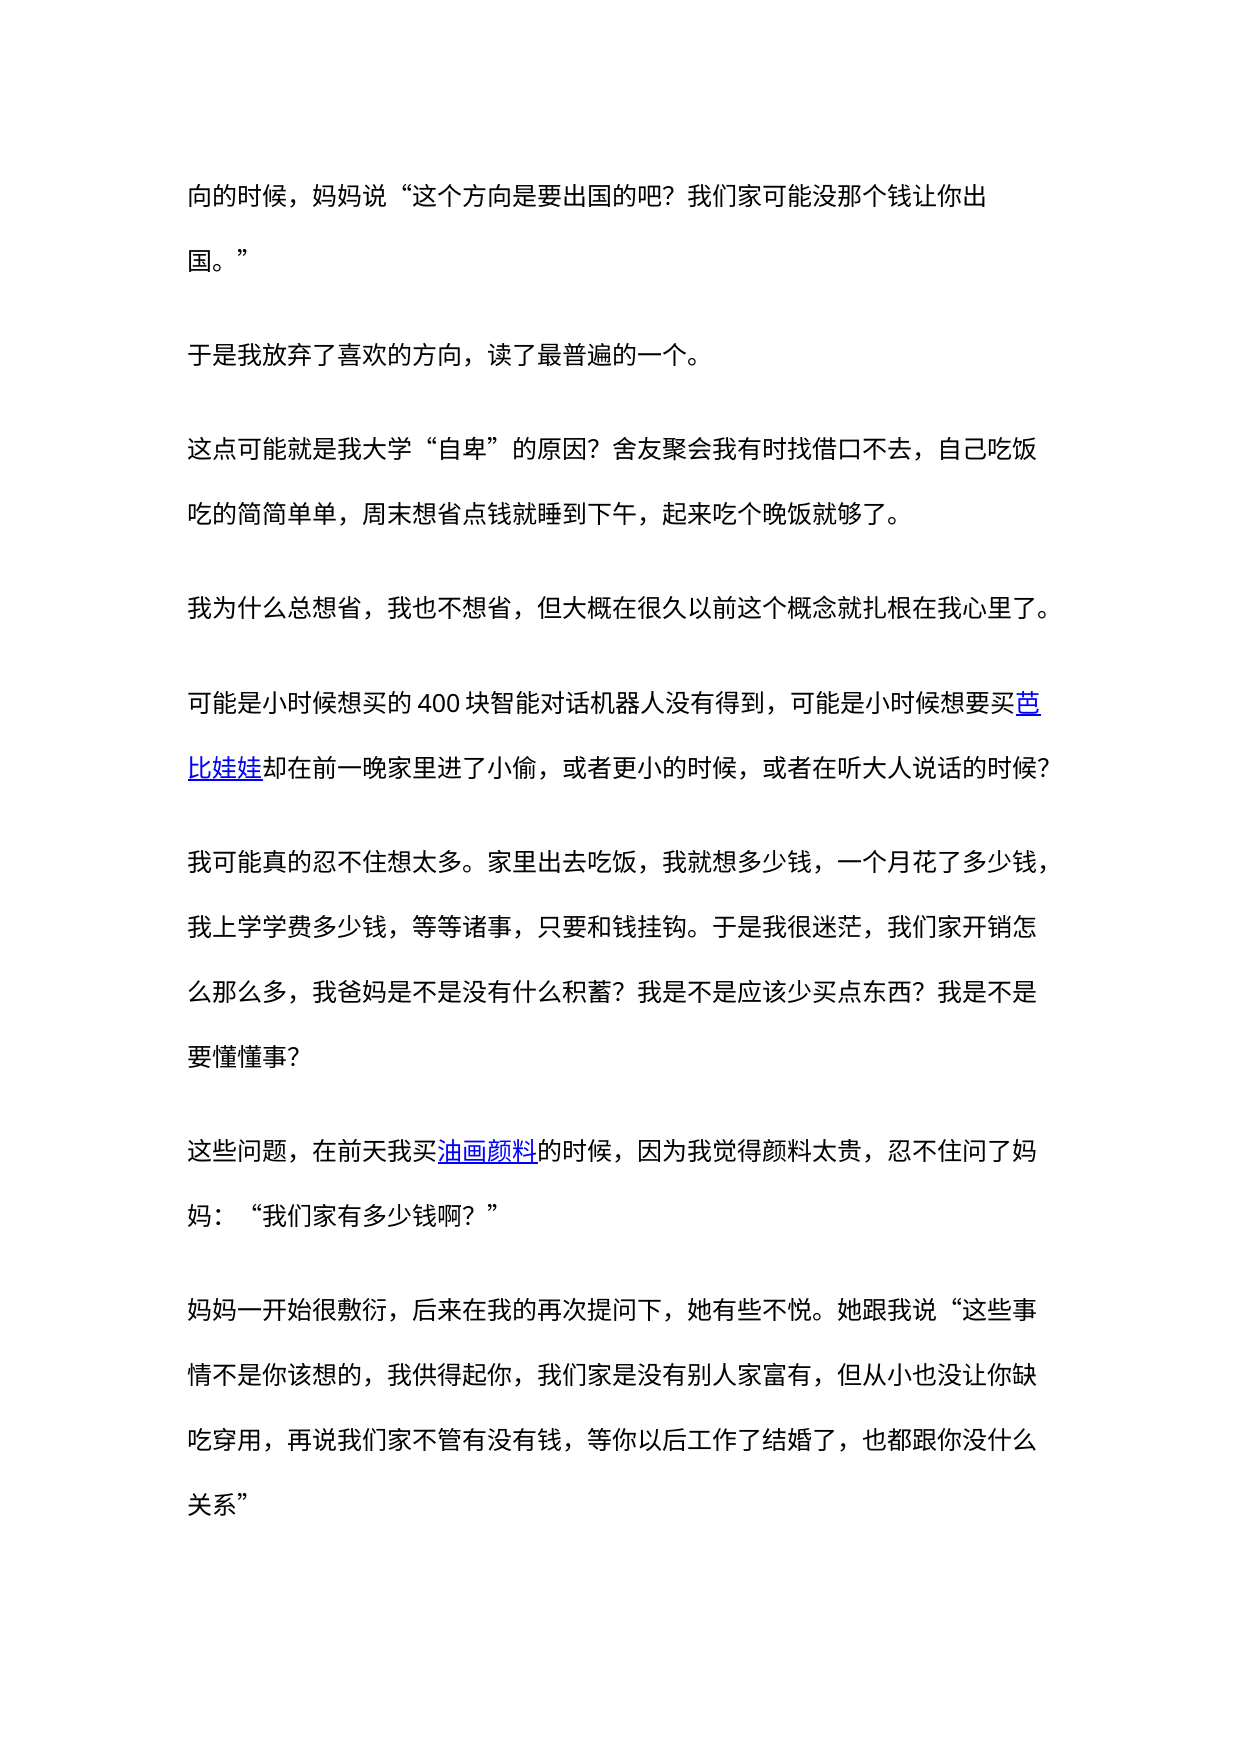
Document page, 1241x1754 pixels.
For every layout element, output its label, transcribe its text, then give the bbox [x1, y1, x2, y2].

text 这点可能就是我大学“自卑”的原因？舍友聚会我有时找借口不去，自己吃饭吃的简简单单，周末想省点钱就睡到下午，起来吃个晚饭就够了。 [187, 415, 1053, 545]
text 妈妈一开始很敷衍，后来在我的再次提问下，她有些不悦。她跟我说“这些事情不是你该想的，我供得起你，我们家是没有别人家富有，但从小也没让你缺吃穿用，再说我们家不管有没有钱，等你以后工作了结婚了，也都跟你没什么关系” [187, 1276, 1053, 1536]
text 于是我放弃了喜欢的方向，读了最普遍的一个。 [187, 321, 1053, 386]
text 可能是小时候想买的400块智能对话机器人没有得到，可能是小时候想要买芭比娃娃却在前一晚家里进了小偷，或者更小的时候，或者在听大人说话的时候？ [187, 669, 1053, 799]
text 我为什么总想省，我也不想省，但大概在很久以前这个概念就扎根在我心里了。 [187, 574, 1053, 639]
text 这些问题，在前天我买油画颜料的时候，因为我觉得颜料太贵，忍不住问了妈妈：“我们家有多少钱啊？” [187, 1117, 1053, 1247]
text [187, 162, 1053, 292]
text 我可能真的忍不住想太多。家里出去吃饭，我就想多少钱，一个月花了多少钱，我上学学费多少钱，等等诸事，只要和钱挂钩。于是我很迷茫，我们家开销怎么那么多，我爸妈是不是没有什么积蓄？我是不是应该少买点东西？我是不是要懂懂事？ [187, 828, 1053, 1088]
